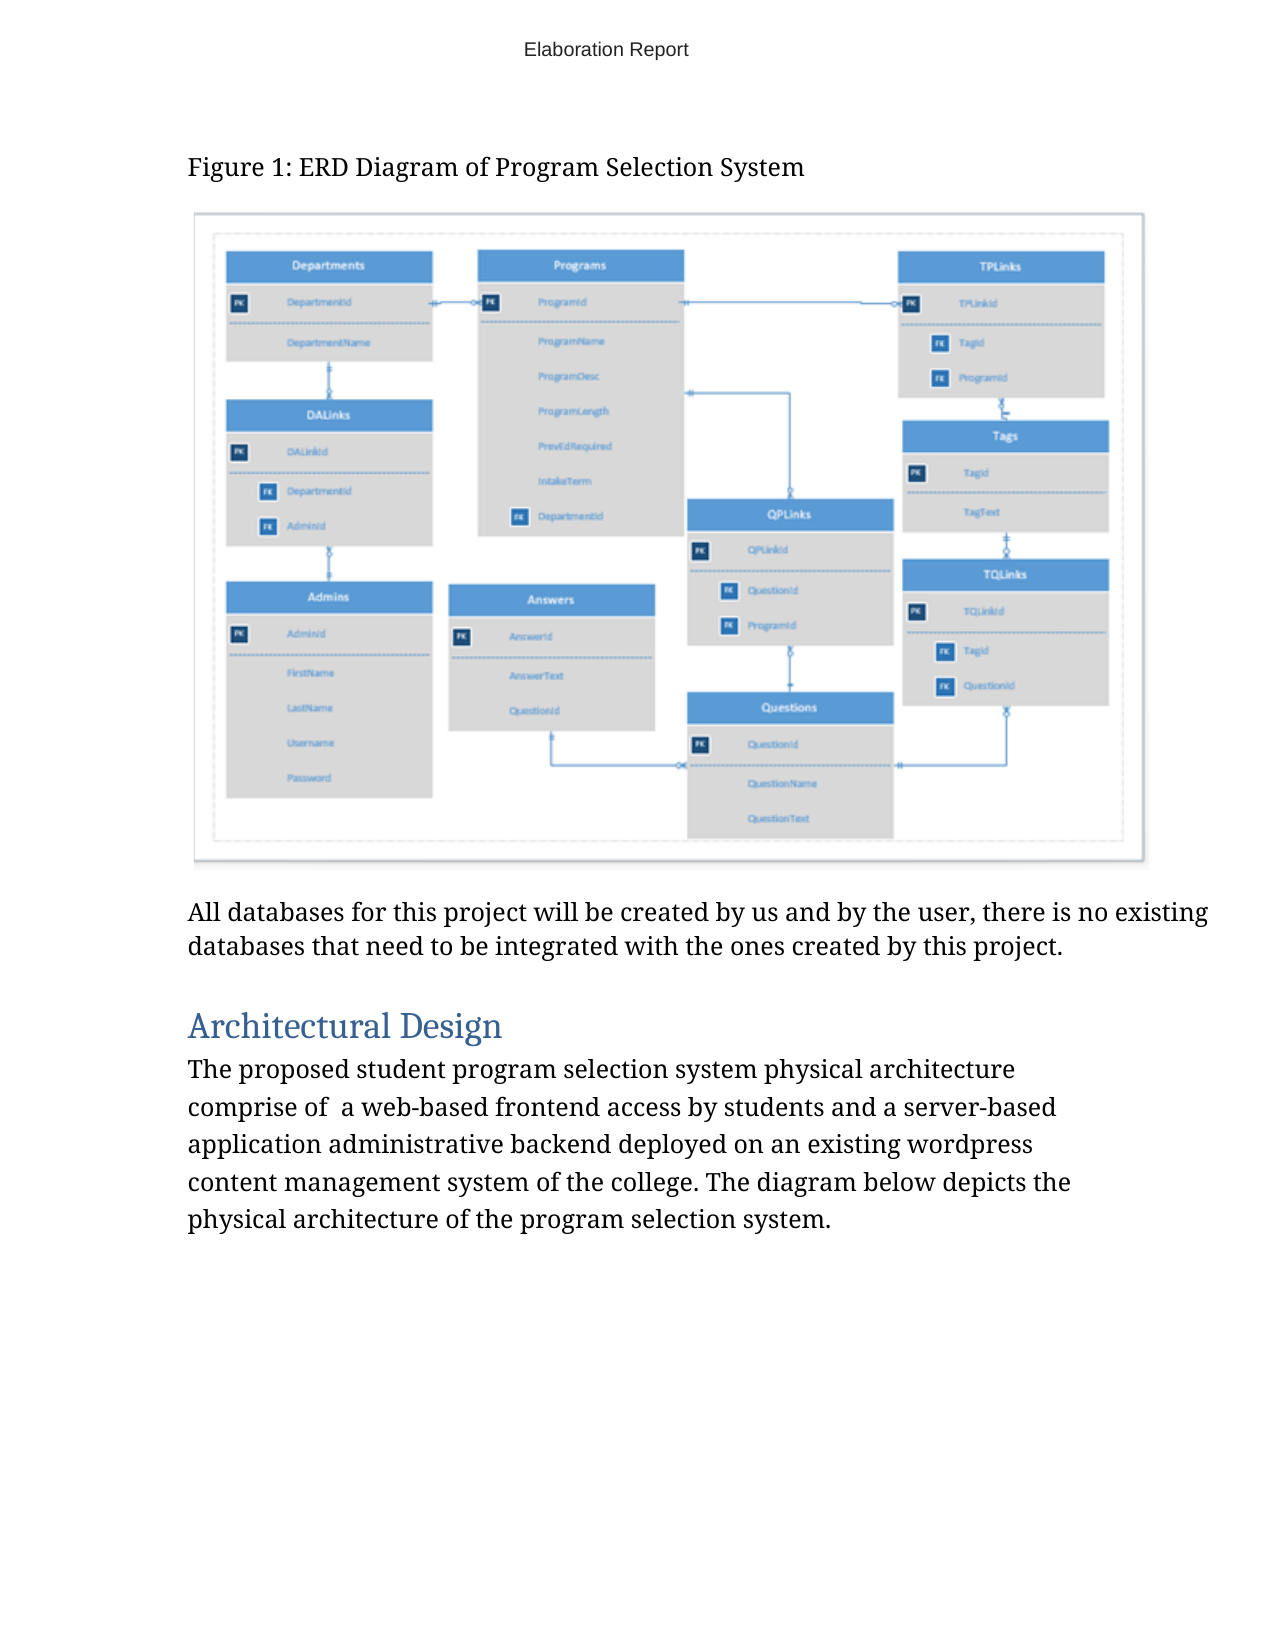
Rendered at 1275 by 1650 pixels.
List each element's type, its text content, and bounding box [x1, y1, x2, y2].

picture [193, 209, 1150, 870]
text All databases for this project will be created by us and by the user, there is no existing databases that need to be integrated with the ones created by this project. [187, 895, 1212, 963]
subtitle Architectural Design [187, 1005, 1025, 1048]
text Figure 1: ERD Diagram of Program Selection System [187, 150, 1212, 184]
text The proposed student program selection system physical architecture comprise of a web-based frontend access by students and a server-based application administrative backend deployed on an existing wordpress content management system of the college. The diagram below depicts the physical architecture of the program selection system. [187, 1052, 1087, 1236]
